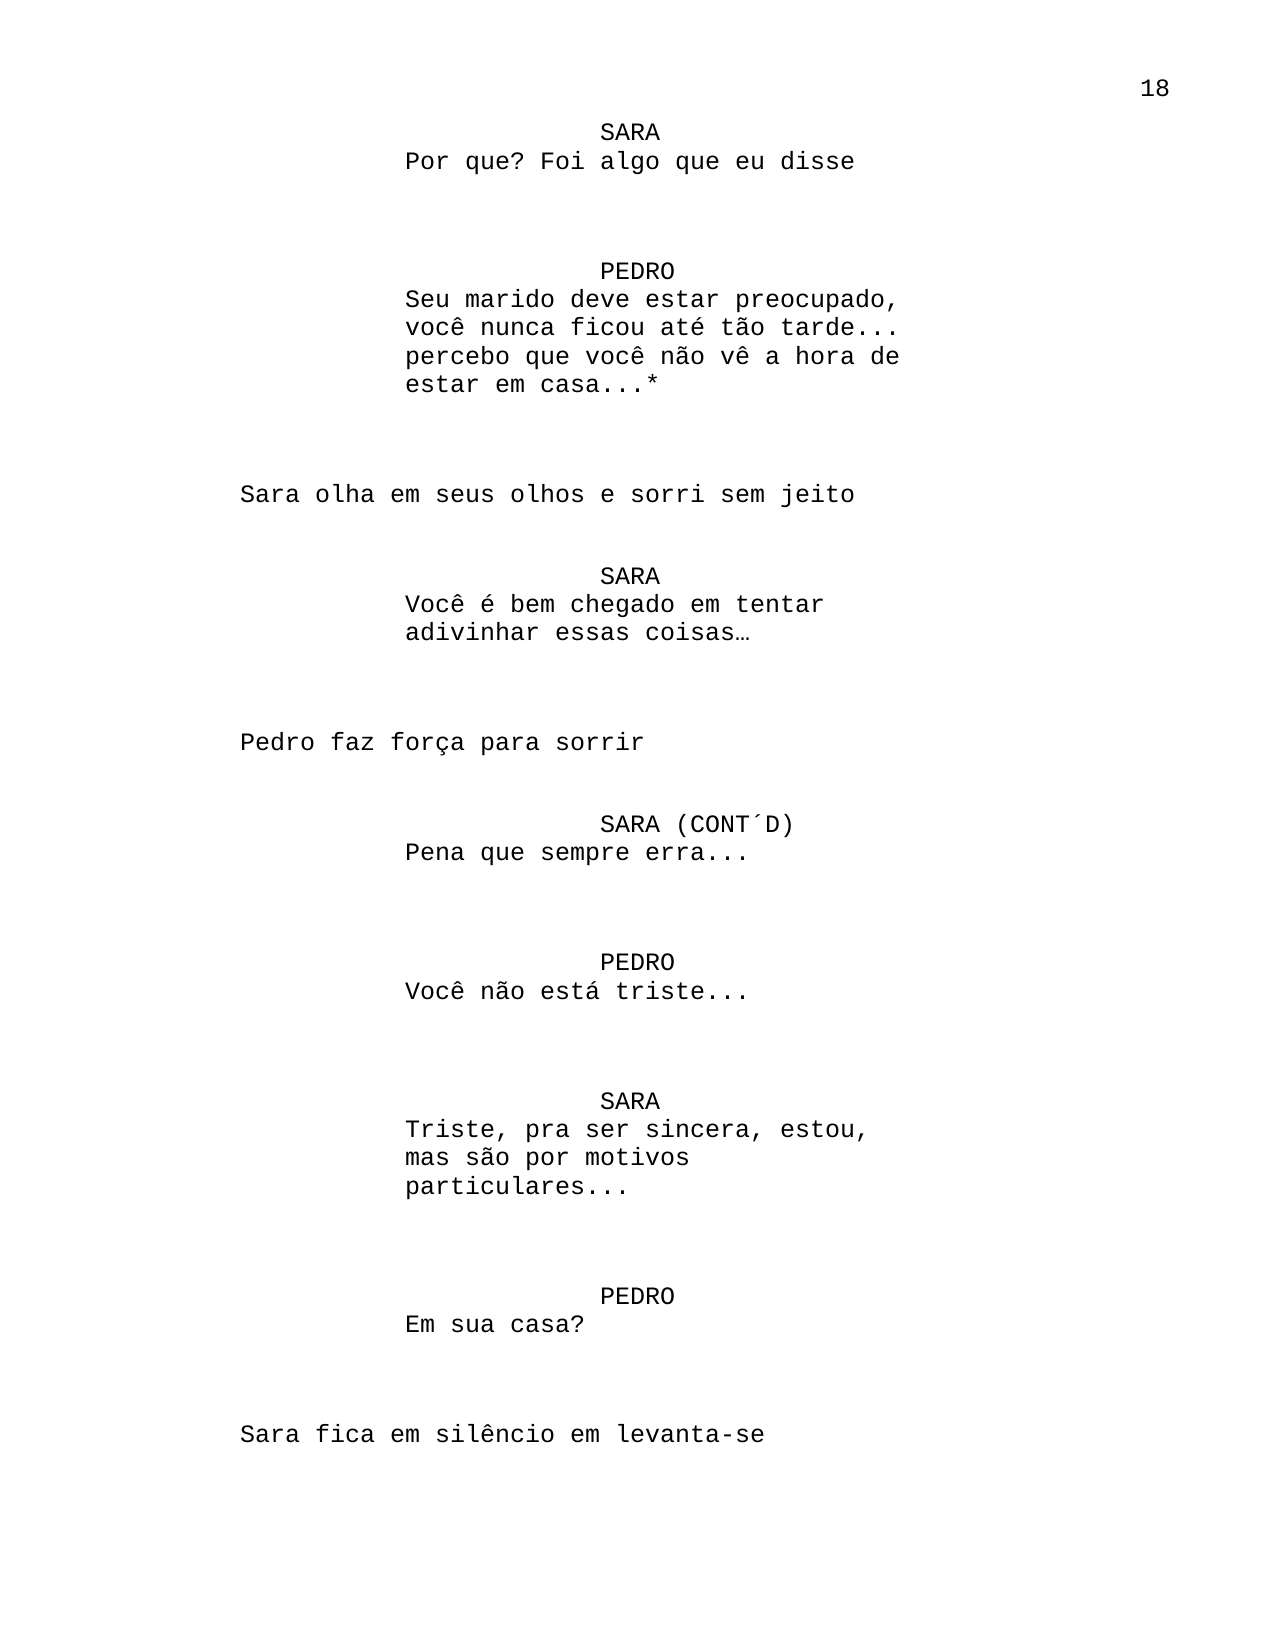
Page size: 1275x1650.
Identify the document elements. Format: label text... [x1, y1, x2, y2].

text Triste, pra ser sincera, estou, mas são por motivos particulares... [405, 1117, 900, 1202]
text Pedro [600, 258, 1170, 287]
text Pena que sempre erra... [405, 840, 900, 868]
text pedro [600, 950, 1170, 978]
text Por que? Foi algo que eu disse [405, 148, 900, 177]
text Sara fica em silêncio em levanta-se [240, 1422, 1170, 1450]
text Em sua casa? [405, 1312, 900, 1340]
text Você não está triste... [405, 978, 900, 1007]
text pedro [600, 1283, 1170, 1312]
text Você é bem chegado em tentar adivinhar essas coisas… [405, 592, 900, 648]
text Pedro faz força para sorrir [240, 730, 1170, 758]
text Seu marido deve estar preocupado, você nunca ficou até tão tarde... percebo que você não vê a hora de estar em casa...* [405, 287, 900, 400]
text Sara [600, 563, 1170, 592]
text sara (cont´d) [600, 812, 1170, 840]
text sara [600, 1088, 1170, 1117]
text Sara olha em seus olhos e sorri sem jeito [240, 482, 1170, 510]
text SARA [600, 120, 1170, 148]
